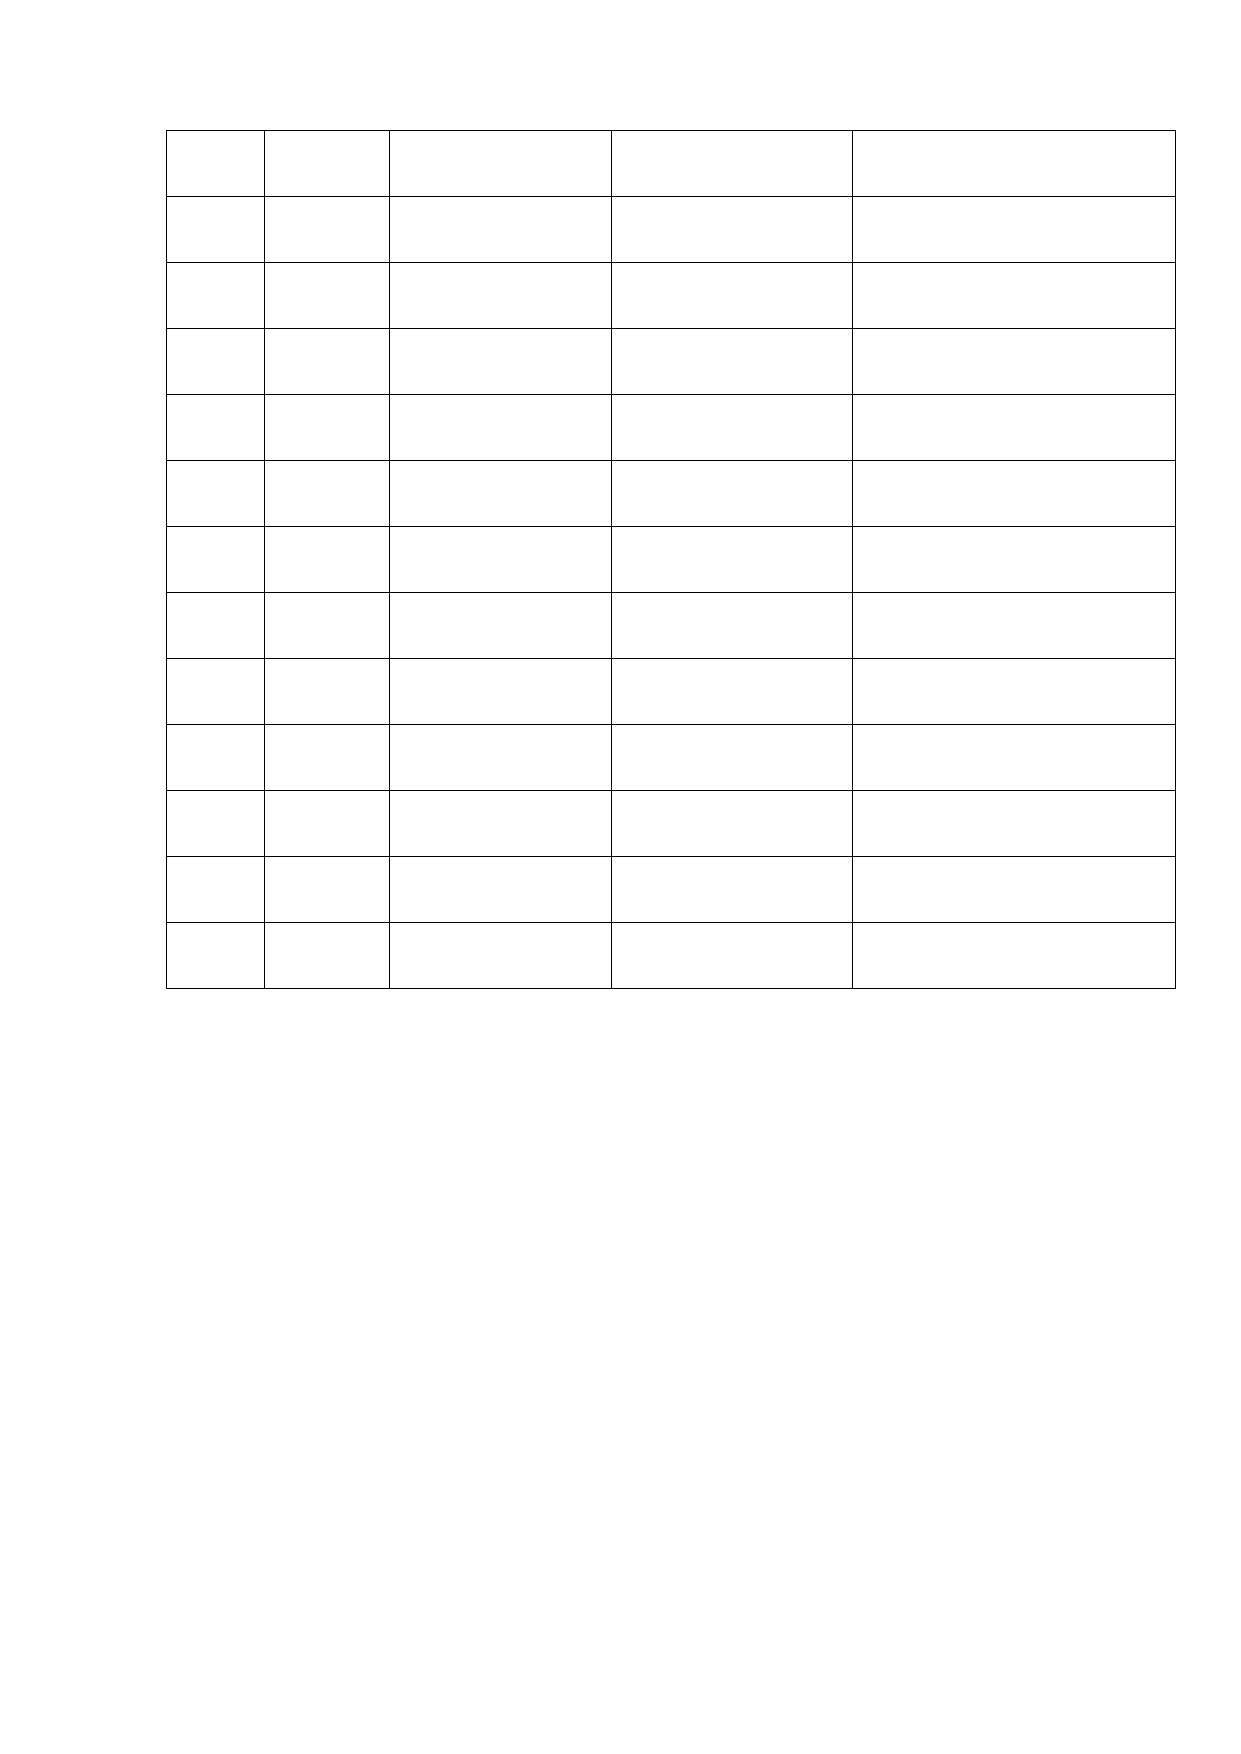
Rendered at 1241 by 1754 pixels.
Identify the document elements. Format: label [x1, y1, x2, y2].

table_cell [390, 923, 611, 988]
table_cell [390, 857, 611, 922]
table_cell [853, 791, 1175, 856]
table_cell [265, 263, 389, 328]
table_cell [853, 197, 1175, 262]
table_cell [167, 527, 264, 592]
table_cell [167, 197, 264, 262]
table_cell [167, 725, 264, 790]
table_cell [167, 659, 264, 724]
table_cell [612, 791, 852, 856]
table_cell [167, 461, 264, 526]
table_cell [390, 395, 611, 460]
table_cell [265, 329, 389, 394]
table_cell [167, 263, 264, 328]
table_cell [265, 395, 389, 460]
table_cell [612, 923, 852, 988]
table_cell [390, 329, 611, 394]
table_cell [390, 461, 611, 526]
table_cell [167, 593, 264, 658]
table_cell [853, 659, 1175, 724]
table_cell [853, 857, 1175, 922]
table_cell [265, 197, 389, 262]
table_cell [265, 593, 389, 658]
table_cell [265, 923, 389, 988]
table_cell [265, 791, 389, 856]
table_cell [265, 725, 389, 790]
table_cell [265, 131, 389, 196]
table_cell [612, 857, 852, 922]
table_cell [853, 527, 1175, 592]
table_cell [612, 131, 852, 196]
table_cell [390, 725, 611, 790]
table_cell [390, 131, 611, 196]
table_cell [612, 329, 852, 394]
table_cell [853, 725, 1175, 790]
table_cell [612, 263, 852, 328]
table_cell [390, 197, 611, 262]
table_cell [853, 593, 1175, 658]
table_cell [265, 527, 389, 592]
table_cell [612, 593, 852, 658]
table_cell [390, 593, 611, 658]
table_cell [167, 923, 264, 988]
table_cell [390, 527, 611, 592]
table_cell [612, 659, 852, 724]
table_cell [853, 923, 1175, 988]
table_cell [265, 857, 389, 922]
table_cell [612, 395, 852, 460]
table_cell [612, 461, 852, 526]
table_cell [612, 725, 852, 790]
table_cell [167, 791, 264, 856]
table_cell [853, 329, 1175, 394]
table_cell [612, 527, 852, 592]
table_cell [853, 131, 1175, 196]
table_cell [390, 791, 611, 856]
table_cell [853, 395, 1175, 460]
table_cell [167, 329, 264, 394]
table_cell [167, 857, 264, 922]
table_cell [265, 461, 389, 526]
table_cell [167, 395, 264, 460]
table_cell [167, 131, 264, 196]
table_cell [612, 197, 852, 262]
table_cell [390, 263, 611, 328]
table_cell [390, 659, 611, 724]
table_cell [853, 263, 1175, 328]
table_cell [853, 461, 1175, 526]
table_cell [265, 659, 389, 724]
